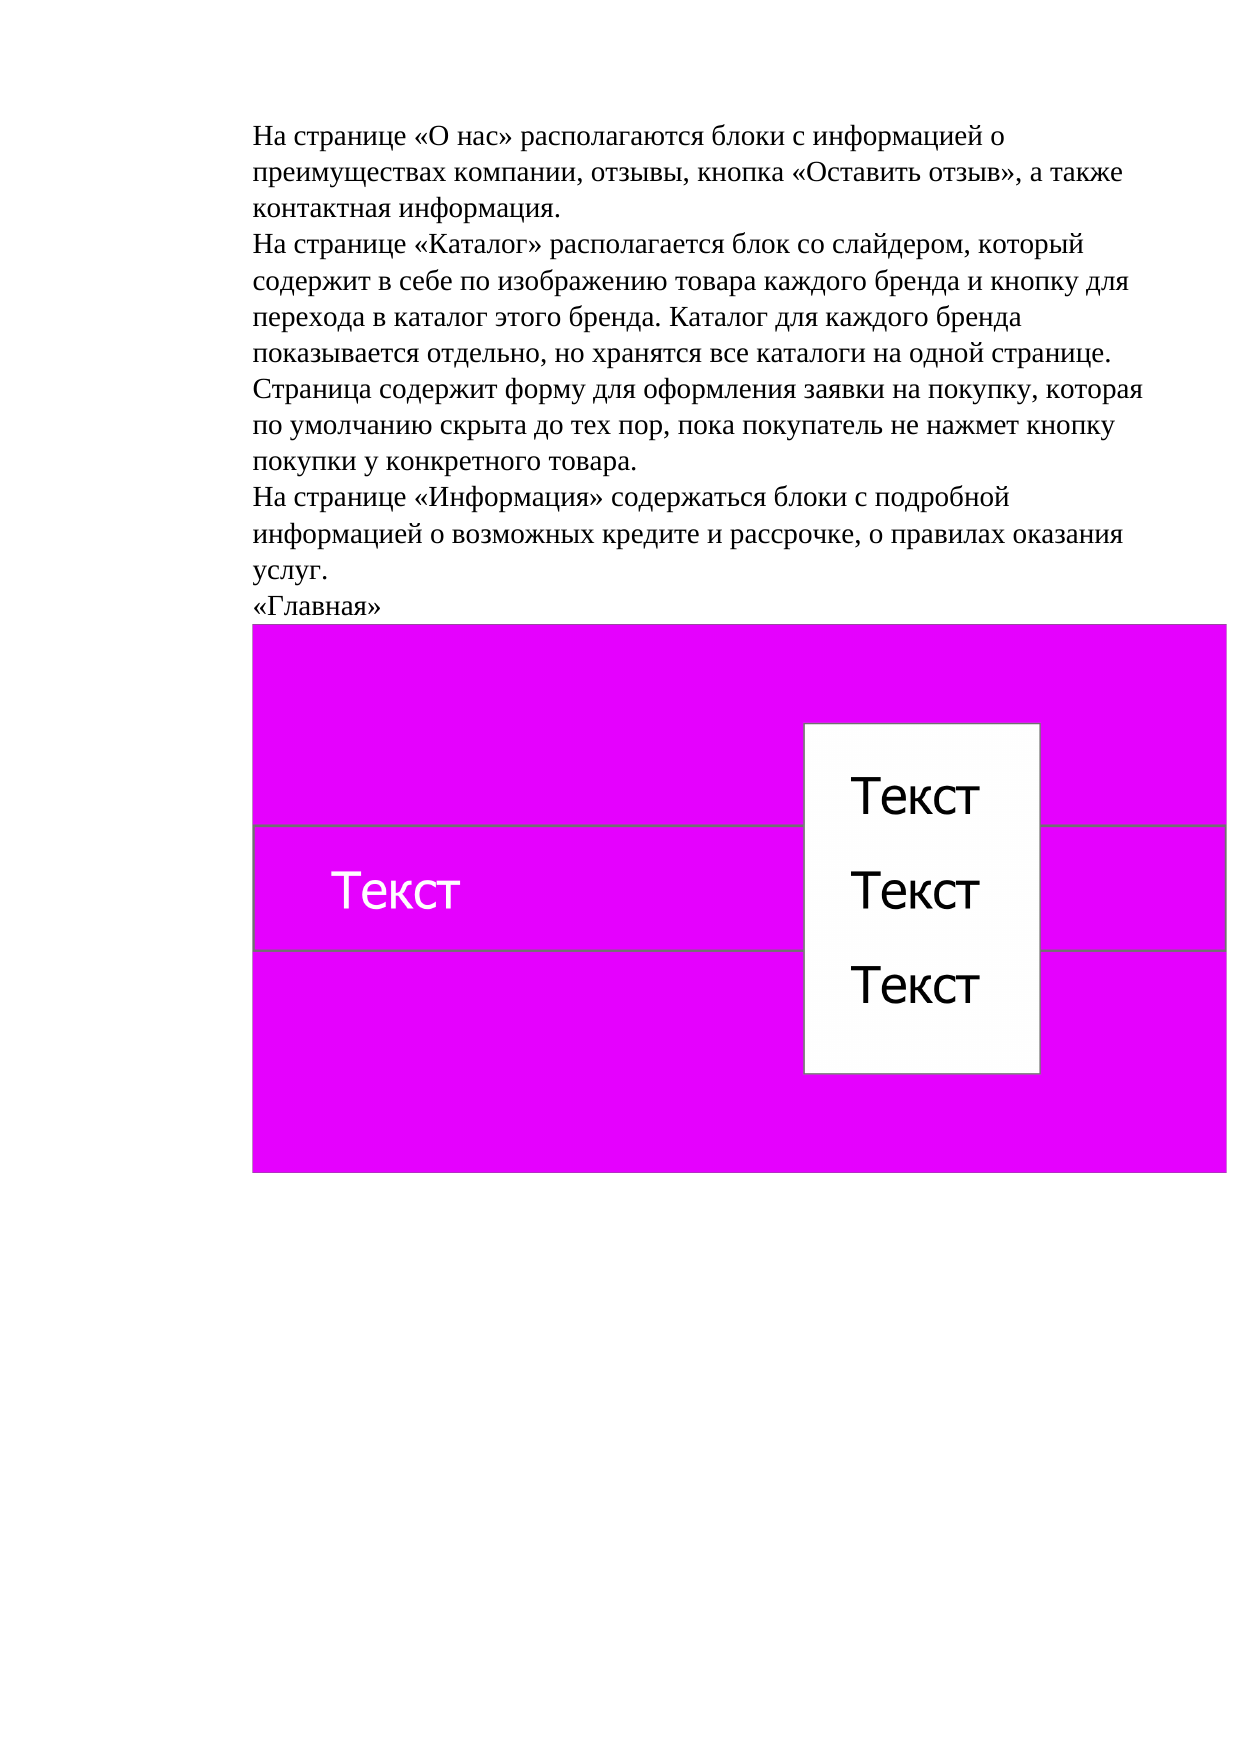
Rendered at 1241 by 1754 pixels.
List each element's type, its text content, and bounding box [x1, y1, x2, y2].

list Страница содержит форму для оформления заявки на покупку, которая по умолчанию скрыта до тех пор, пока покупатель не нажмет кнопку покупки у конкретного товара. [252, 371, 1152, 477]
list «Главная» [252, 588, 1152, 622]
list На странице «Каталог» располагается блок со слайдером, который содержит в себе по изображению товара каждого бренда и кнопку для перехода в каталог этого бренда. Каталог для каждого бренда показывается отдельно, но хранятся все каталоги на одной странице. [252, 227, 1152, 368]
list На странице «О нас» располагаются блоки с информацией о преимуществах компании, отзывы, кнопка «Оставить отзыв», а также контактная информация. [252, 118, 1152, 224]
picture [252, 624, 1227, 1173]
list На странице «Информация» содержаться блоки с подробной информацией о возможных кредите и рассрочке, о правилах оказания услуг. [252, 479, 1152, 585]
